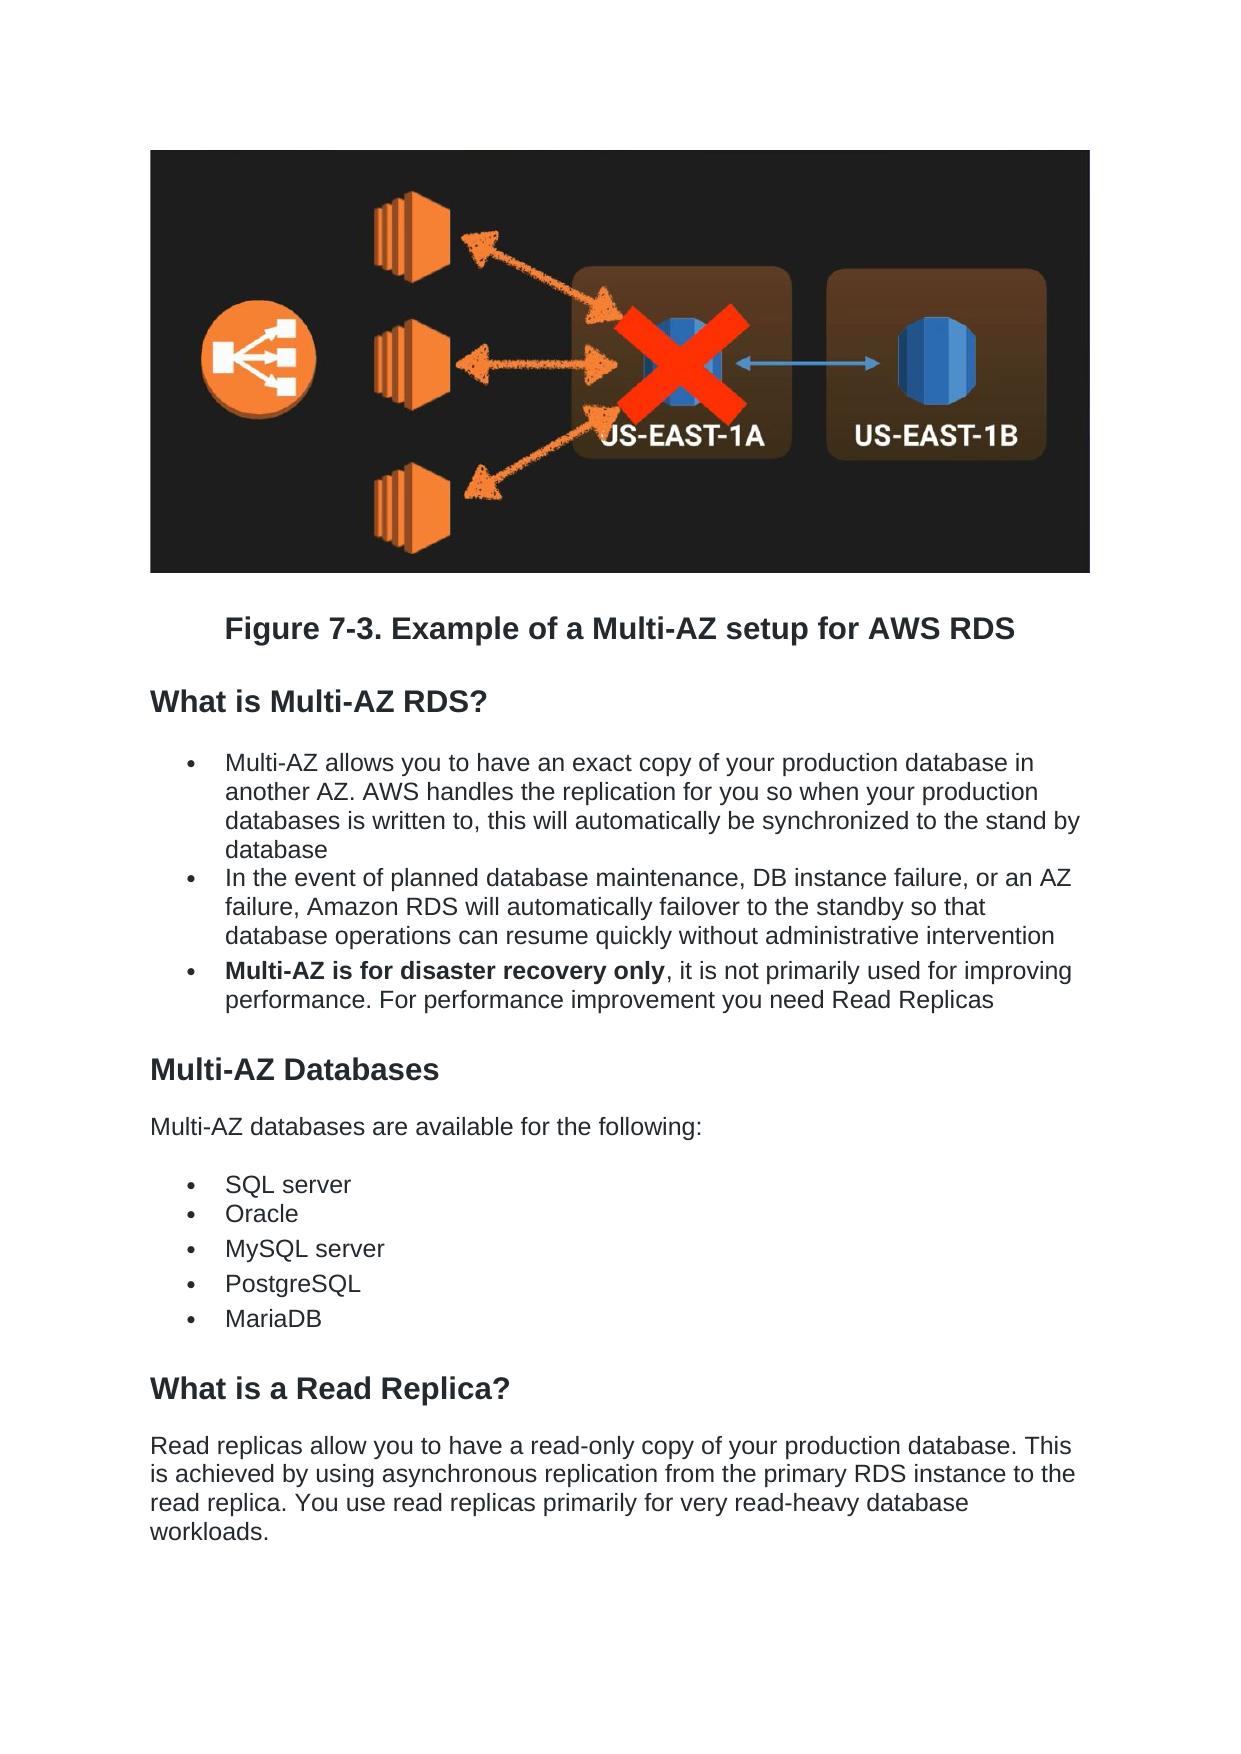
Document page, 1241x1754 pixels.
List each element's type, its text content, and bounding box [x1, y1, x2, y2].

list Multi-AZ allows you to have an exact copy of your production database in another AZ. AWS handles the replication for you so when your production databases is written to, this will automatically be synchronized to the stand by database [187, 748, 1090, 863]
text Figure 7-3. Example of a Multi-AZ setup for AWS RDS [150, 610, 1090, 646]
list MariaDB [187, 1303, 1090, 1332]
list Multi-AZ is for disaster recovery only, it is not primarily used for improving performance. For performance improvement you need Read Replicas [187, 956, 1090, 1013]
list Oracle [187, 1198, 1090, 1227]
text What is Multi-AZ RDS? [150, 683, 1090, 719]
text What is a Read Replica? [150, 1370, 1090, 1406]
text Multi-AZ databases are available for the following: [150, 1112, 1090, 1141]
list SQL server [187, 1170, 1090, 1198]
text Read replicas allow you to have a read-only copy of your production database. This is achieved by using asynchronous replication from the primary RDS instance to the read replica. You use read replicas primarily for very read-heavy database workloads. [150, 1431, 1090, 1546]
list MySQL server [187, 1233, 1090, 1262]
list In the event of planned database maintenance, DB instance failure, or an AZ failure, Amazon RDS will automatically failover to the standby so that database operations can resume quickly without administrative intervention [187, 863, 1090, 950]
text Multi-AZ Databases [150, 1051, 1090, 1087]
picture [150, 150, 1090, 573]
list PostgreSQL [187, 1268, 1090, 1297]
